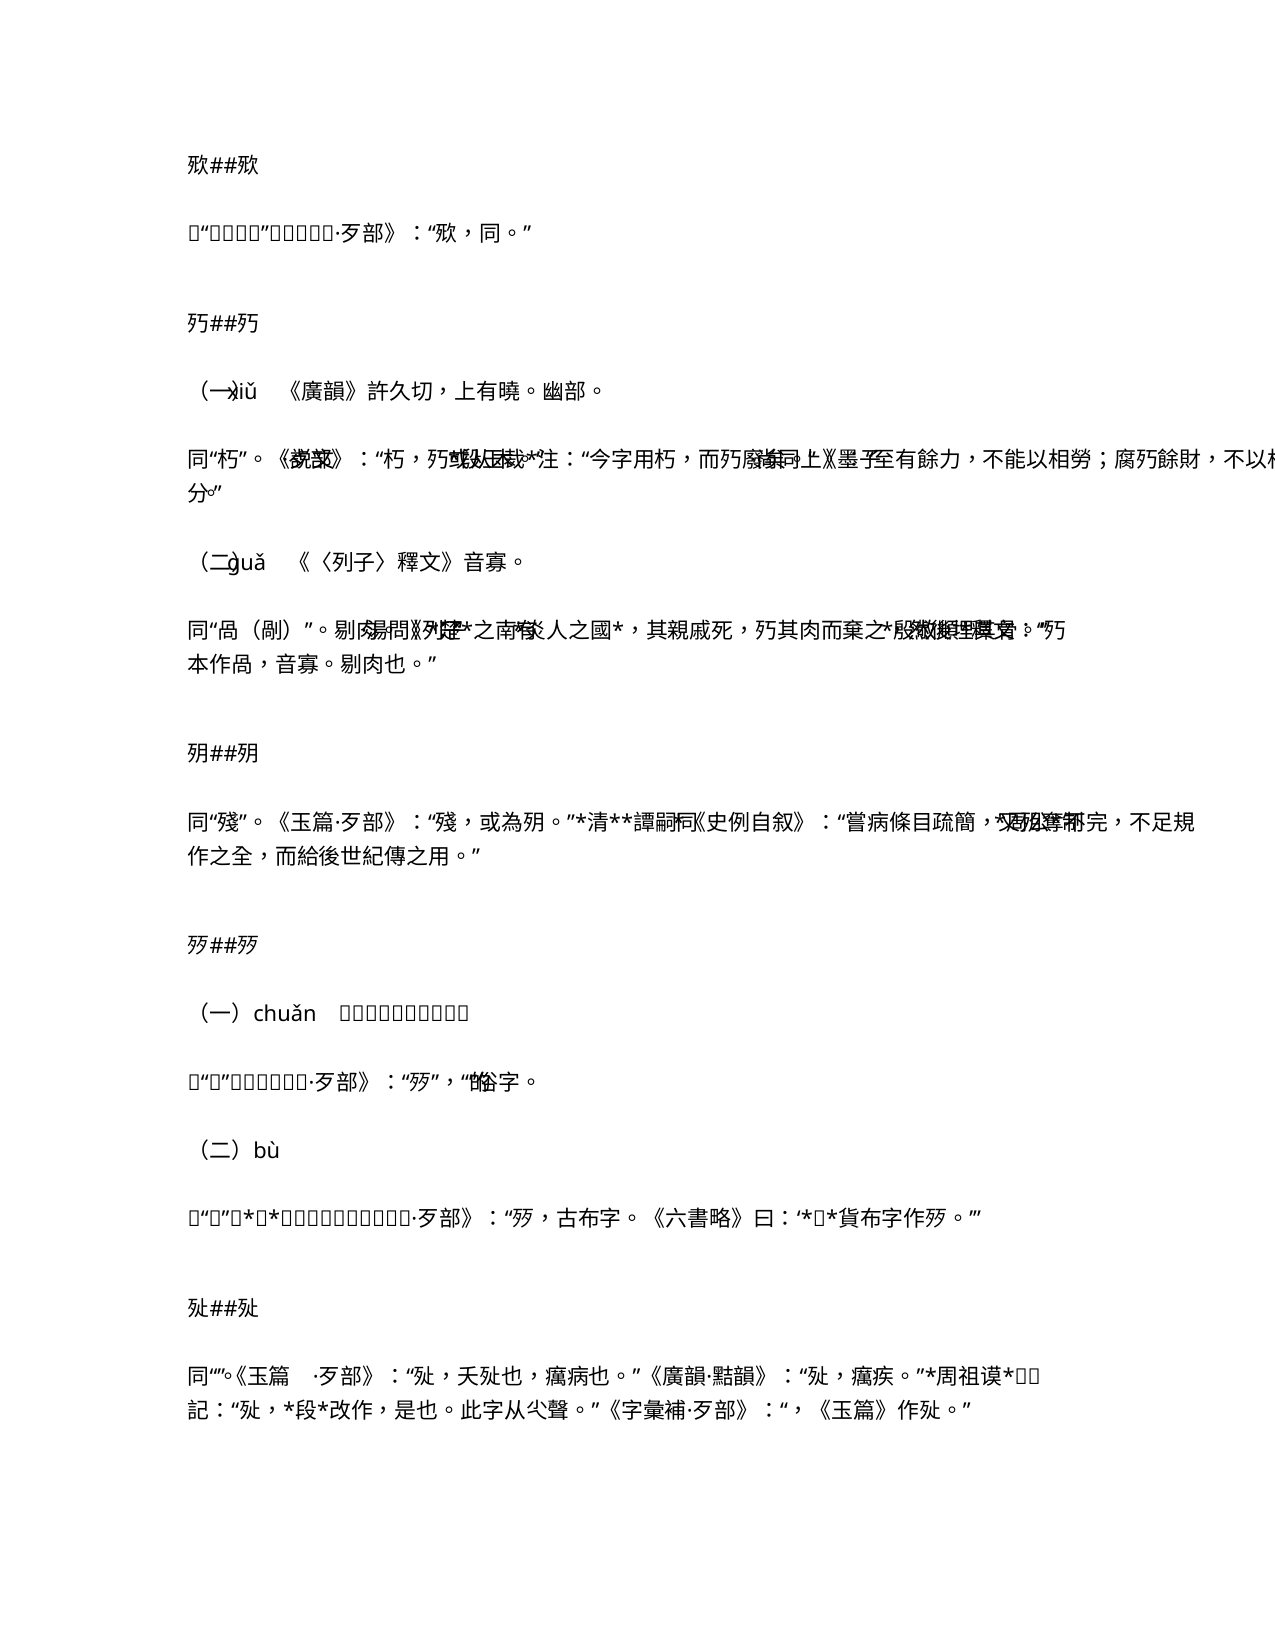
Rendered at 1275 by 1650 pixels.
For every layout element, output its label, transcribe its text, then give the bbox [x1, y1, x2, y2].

text 㱚##㱚 同“殘”。《玉篇·歹部》：“殘，或為㱚。”*清**譚嗣同*《史例自叙》：“嘗病條目疏簡，又㱚奪不完，不足規*周公*制作之全，而給後世紀傳之用。” [187, 738, 1087, 905]
text 㱜##㱜 同“𣧖”。《玉篇·歹部》：“㱜，夭㱜也，癘病也。”《廣韻·黠韻》：“㱜，癘疾。”*周祖谟*校勘記：“㱜，*段*改作𣧖，是也。此字从尐聲。”《字彙補·歹部》：“𣧖，《玉篇》作㱜。” [187, 1292, 1087, 1459]
text 㱛##㱛 （一）chuǎn 《龍龕手鑑》昌兖反。 同“𣧒”。《龍龕手鑑·歹部》：“㱛”，“𣧒”的俗字。 （二）bù 同“布”。*商*代货币用字。《字彙補·歹部》：“㱛，古布字。《六書略》曰：‘*商*貨布字作㱛。’” [187, 930, 1087, 1267]
text 㰷##㰷 同“𣧸（𣣌）”。《字彙補·歹部》：“㰷，同𣧸。” [187, 150, 1087, 282]
text 㱙##㱙 （一）xiǔ 《廣韻》許久切，上有曉。幽部。 同“朽”。《説文·歺部》：“朽，㱙或从木。”*段玉裁*注：“今字用朽，而㱙廢矣。”《墨子·尚同上》：“至有餘力，不能以相勞；腐㱙餘財，不以相分。” （二）guǎ 《〈列子〉釋文》音寡。 同“咼（剮）”。剔肉。《列子·湯問》：“*楚*之南有*炎人之國*，其親戚死，㱙其肉而棄之，然後埋其骨。”*殷敬順*釋文：“㱙本作咼，音寡。剔肉也。” [187, 307, 1087, 713]
